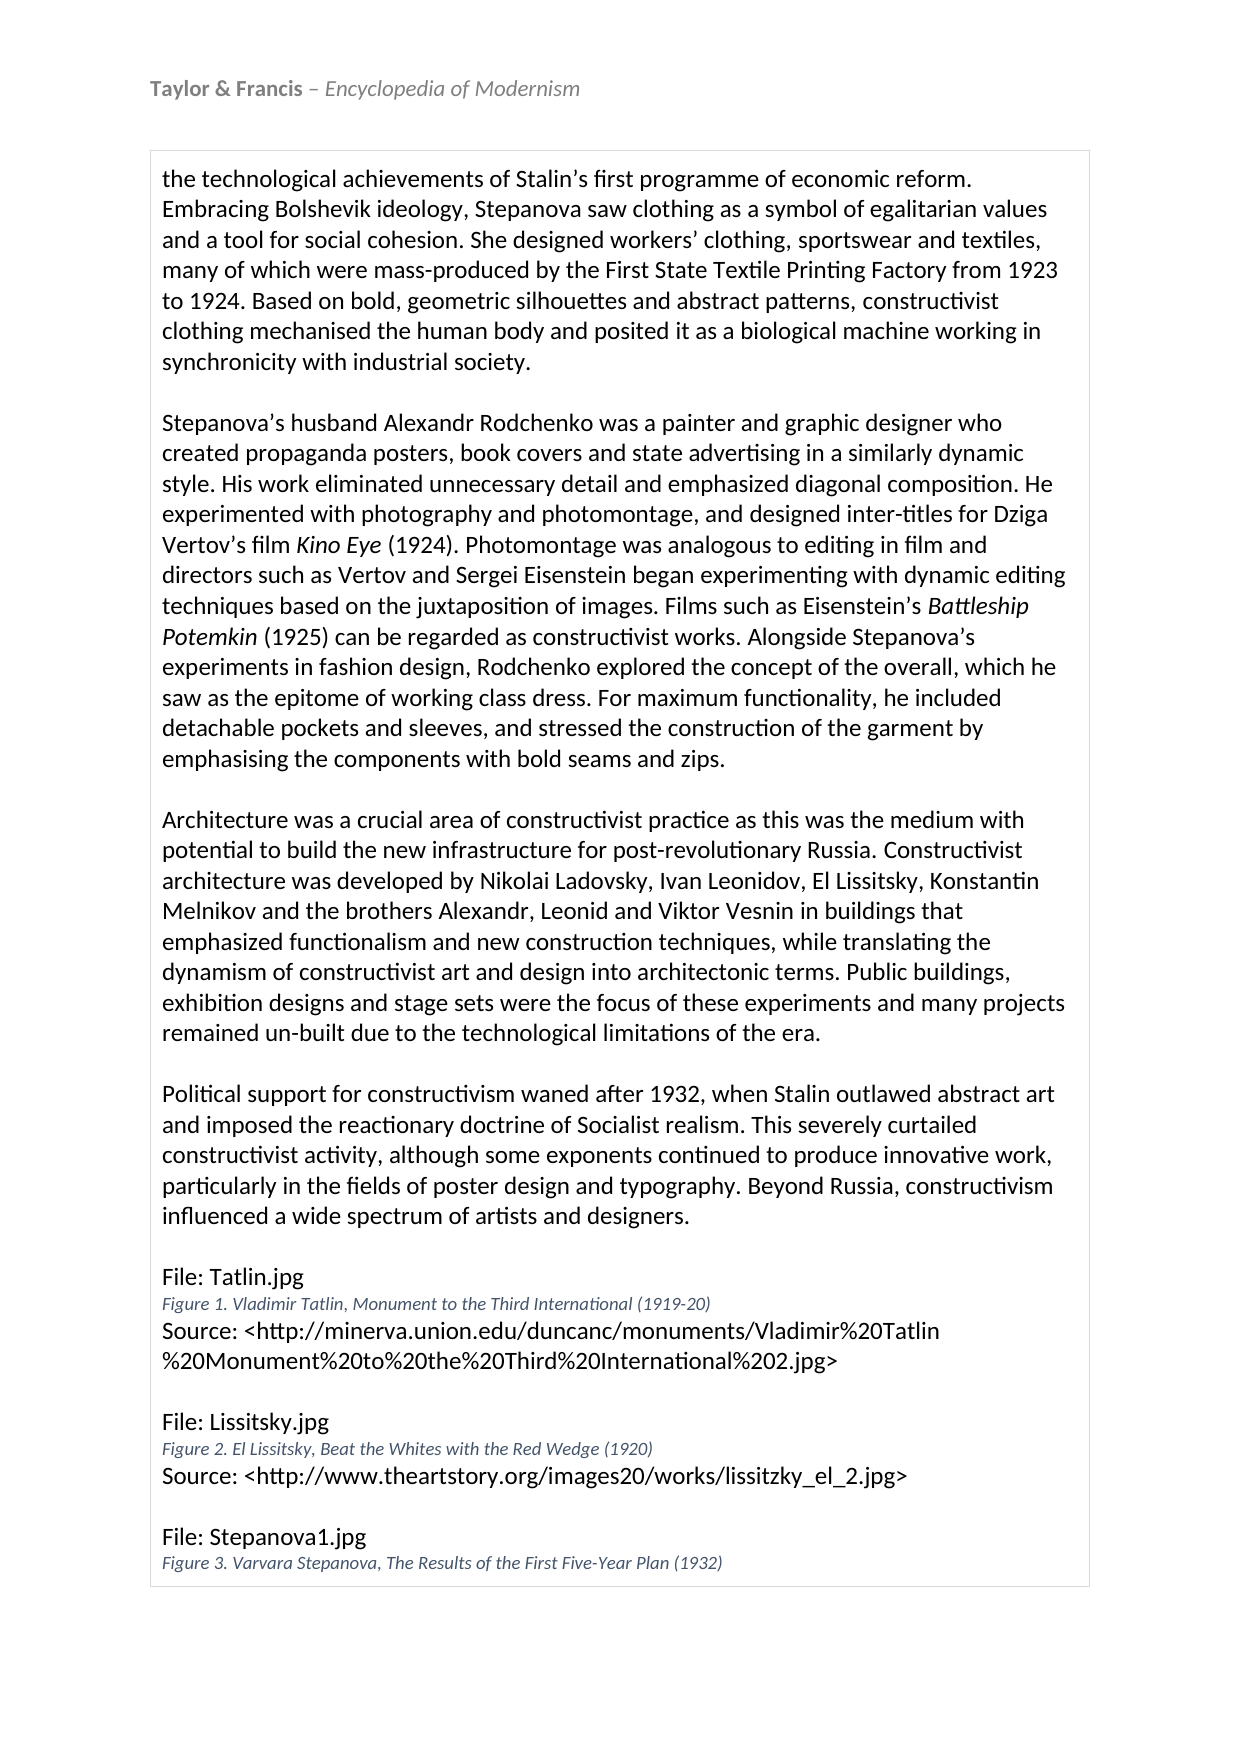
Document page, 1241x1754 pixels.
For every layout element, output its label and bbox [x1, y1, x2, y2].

table_cell [151, 151, 1089, 1586]
